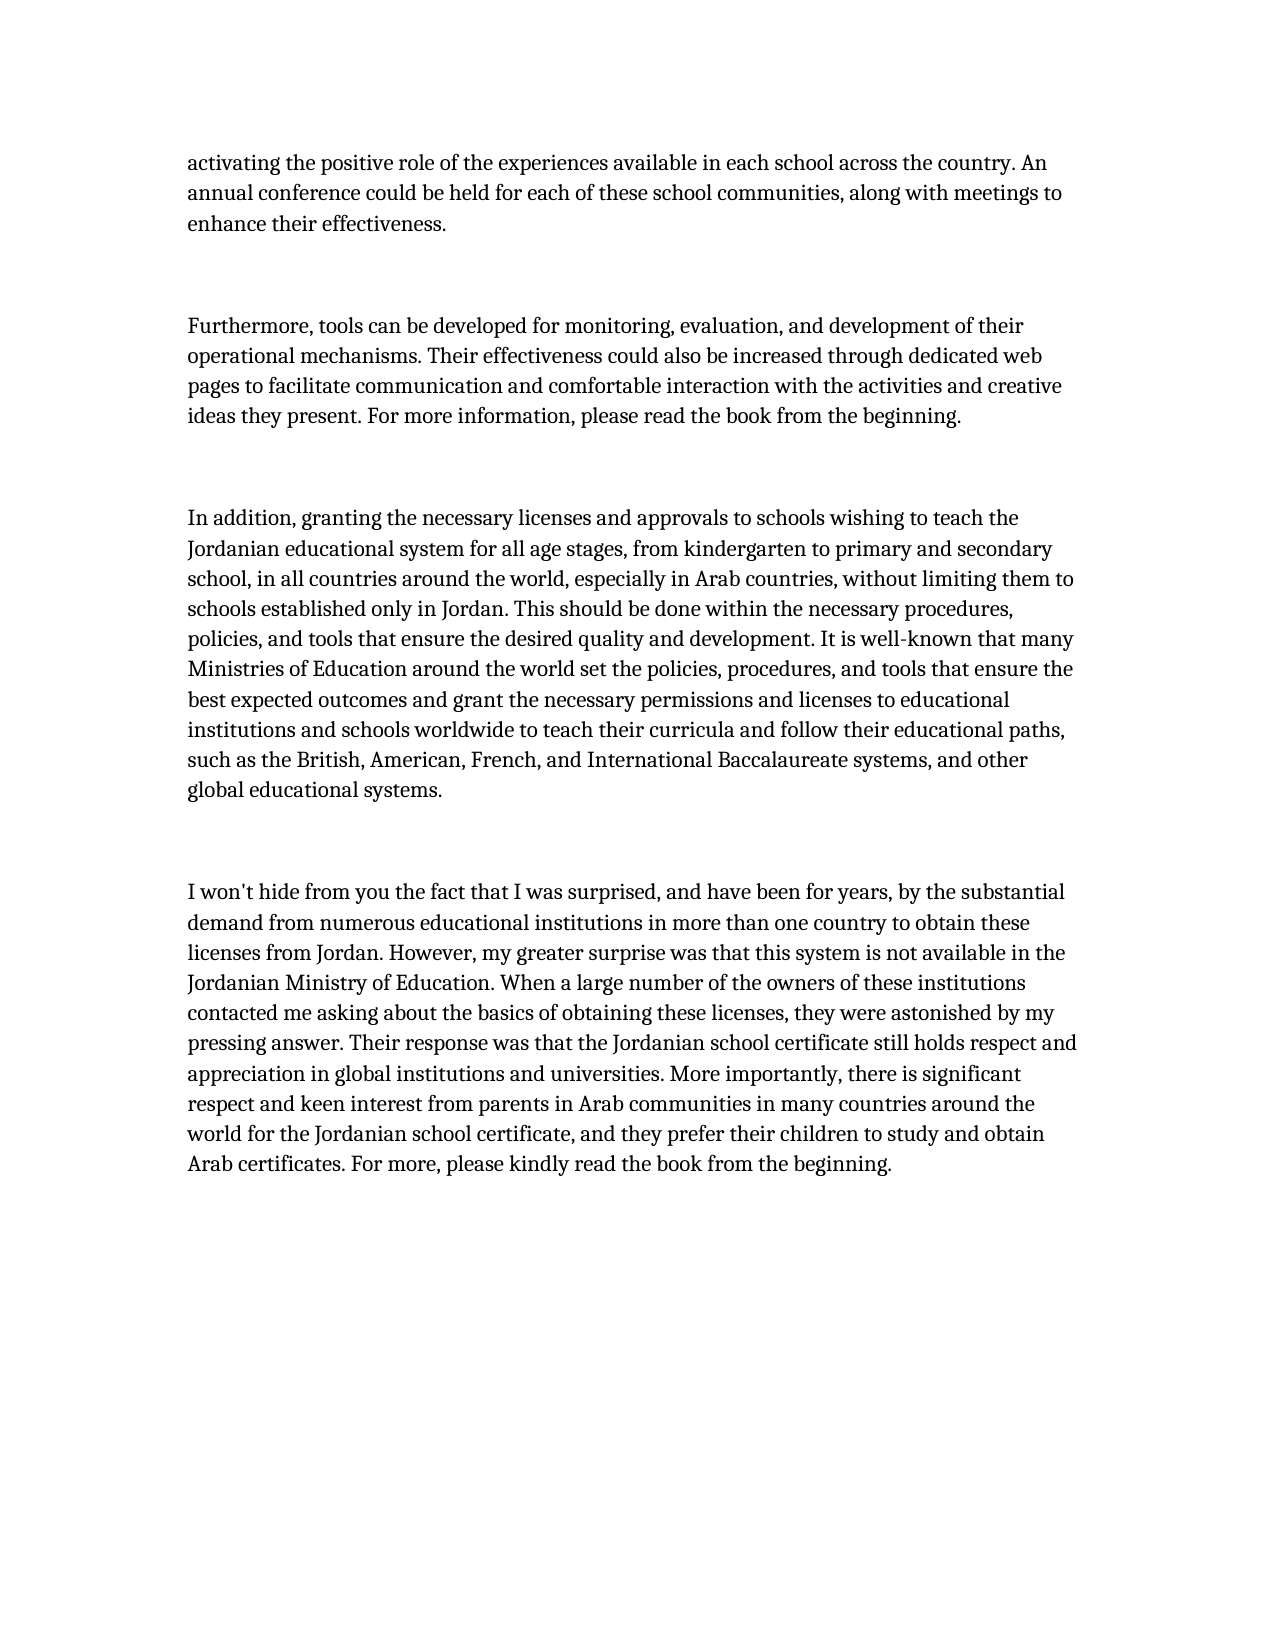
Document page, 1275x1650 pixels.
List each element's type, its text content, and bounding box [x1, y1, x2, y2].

text I won't hide from you the fact that I was surprised, and have been for years, by the substantial demand from numerous educational institutions in more than one country to obtain these licenses from Jordan. However, my greater surprise was that this system is not available in the Jordanian Ministry of Education. When a large number of the owners of these institutions contacted me asking about the basics of obtaining these licenses, they were astonished by my pressing answer. Their response was that the Jordanian school certificate still holds respect and appreciation in global institutions and universities. More importantly, there is significant respect and keen interest from parents in Arab communities in many countries around the world for the Jordanian school certificate, and they prefer their children to study and obtain Arab certificates. For more, please kindly read the book from the beginning. [187, 879, 1087, 1177]
text Furthermore, tools can be developed for monitoring, evaluation, and development of their operational mechanisms. Their effectiveness could also be increased through dedicated web pages to facilitate communication and comfortable interaction with the activities and creative ideas they present. For more information, please read the book from the beginning. [187, 312, 1087, 429]
text In addition, granting the necessary licenses and approvals to schools wishing to teach the Jordanian educational system for all age stages, from kindergarten to primary and secondary school, in all countries around the world, especially in Arab countries, without limiting them to schools established only in Jordan. This should be done within the necessary procedures, policies, and tools that ensure the desired quality and development. It is well-known that many Ministries of Education around the world set the policies, procedures, and tools that ensure the best expected outcomes and grant the necessary permissions and licenses to educational institutions and schools worldwide to teach their curricula and follow their educational paths, such as the British, American, French, and International Baccalaureate systems, and other global educational systems. [187, 505, 1087, 803]
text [187, 150, 1087, 237]
